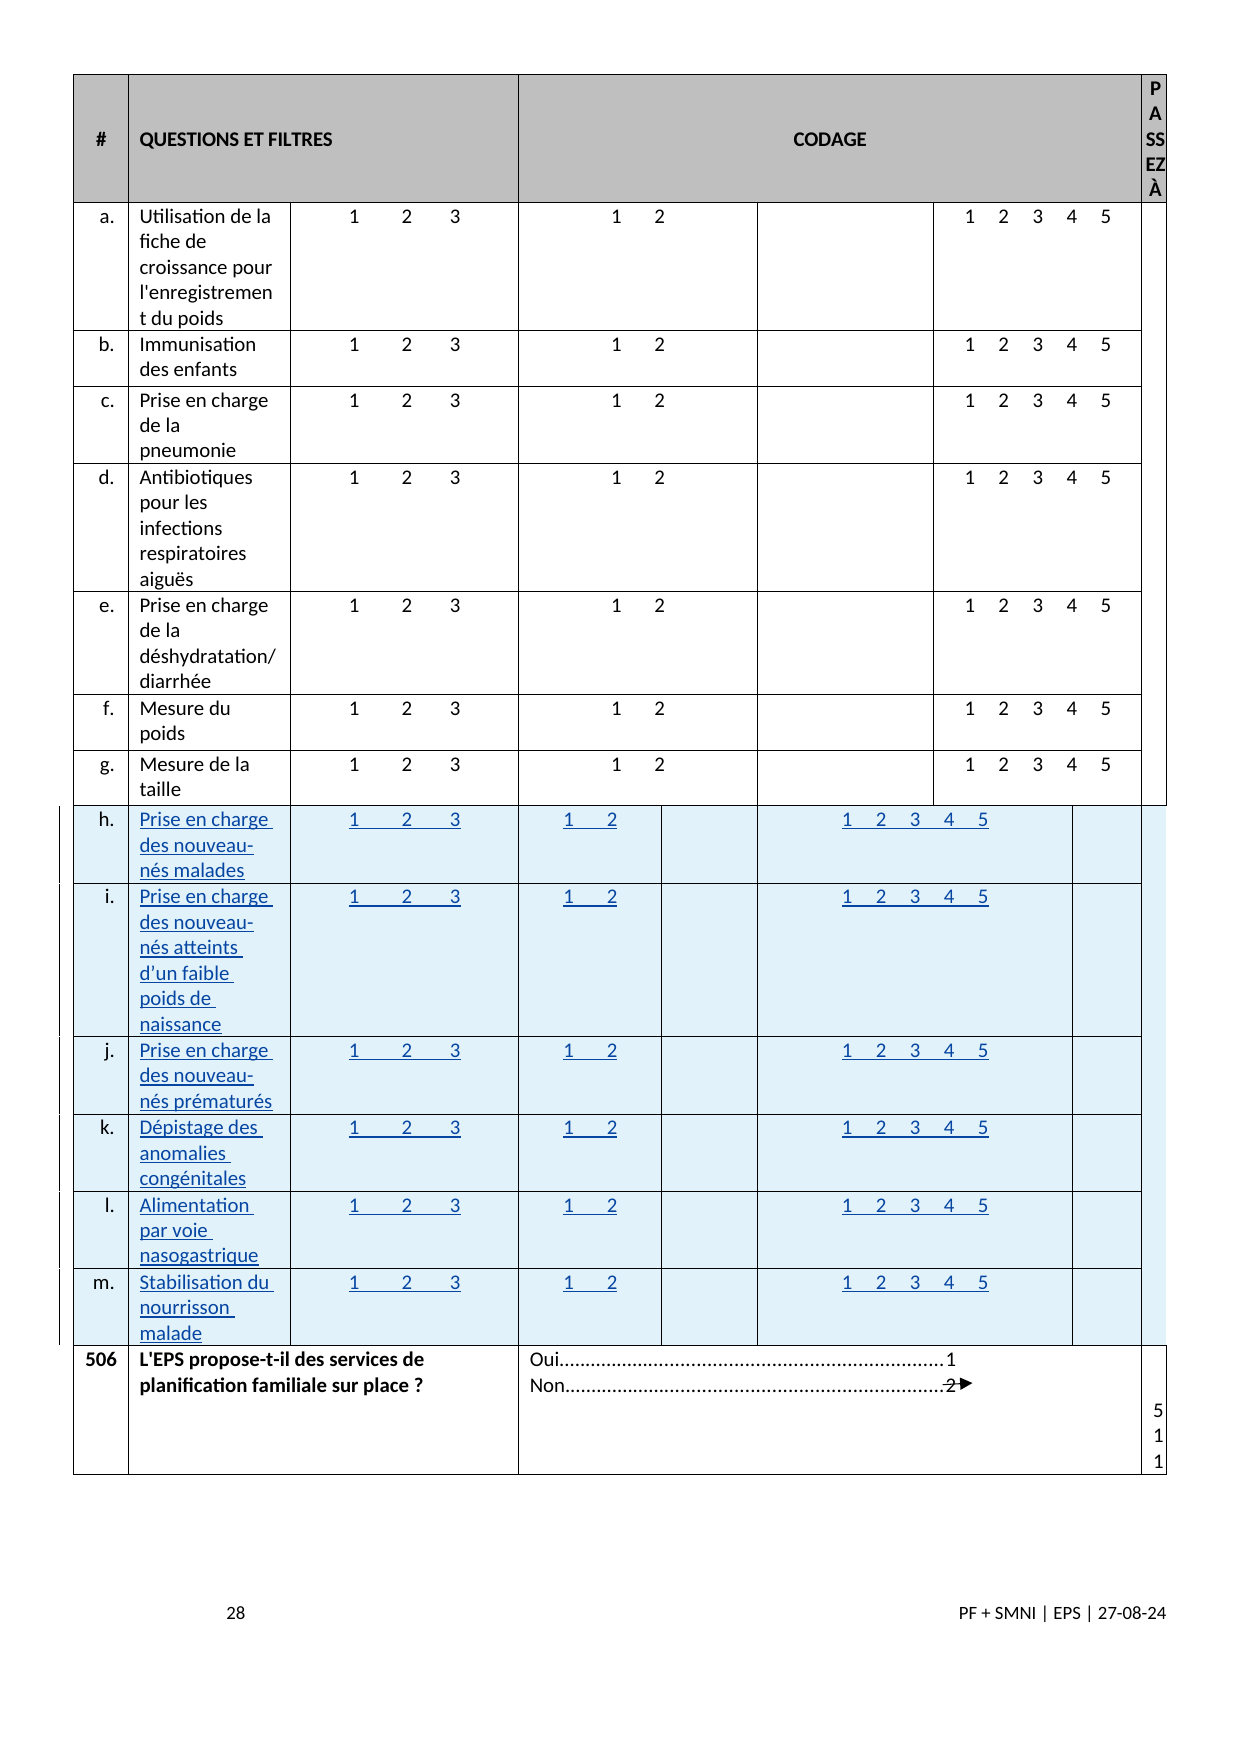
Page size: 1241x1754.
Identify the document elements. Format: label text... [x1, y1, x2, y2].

table_cell [758, 751, 933, 805]
table_cell Mesure du poids [129, 695, 290, 750]
table_cell L'EPS propose-t-il des services de planification familiale sur place ? [129, 1346, 518, 1473]
table_header # [74, 75, 128, 202]
table_cell 1 2 [519, 331, 757, 386]
table_cell Mesure de la taille [129, 751, 290, 805]
table_header PASSEZ À [1142, 75, 1166, 202]
table_cell Immunisation des enfants [129, 331, 290, 386]
table_cell 1 2 3 4 5 [934, 387, 1141, 463]
table_cell Utilisation de la fiche de croissance pour l'enregistrement du poids [129, 203, 290, 330]
table_cell 511 [1142, 1346, 1166, 1473]
table_cell 1 2 [519, 464, 757, 591]
table_header QUESTIONS ET FILTRES [129, 75, 518, 202]
table_cell Antibiotiques pour les infections respiratoires aiguës [129, 464, 290, 591]
table_cell [74, 331, 128, 386]
table_cell [758, 592, 933, 694]
table_cell Prise en charge de la déshydratation/diarrhée [129, 592, 290, 694]
table_cell 1 2 3 4 5 [934, 203, 1141, 330]
table_cell [758, 203, 933, 330]
table_cell [74, 387, 128, 463]
table_cell 1 2 3 [291, 331, 518, 386]
table_cell 1 2 3 [291, 464, 518, 591]
table_cell [758, 387, 933, 463]
table_cell 1 2 [519, 592, 757, 694]
table_cell 1 2 3 [291, 203, 518, 330]
table_header CODAGE [519, 75, 1141, 202]
table_cell 1 2 3 4 5 [934, 695, 1141, 750]
table_cell [758, 331, 933, 386]
table_cell Prise en charge de la pneumonie [129, 387, 290, 463]
table_cell 1 2 3 [291, 387, 518, 463]
table_cell 1 2 3 [291, 592, 518, 694]
table_cell Oui 1 Non 2 [519, 1346, 1141, 1473]
table_cell 1 2 [519, 695, 757, 750]
table_cell 1 2 3 4 5 [934, 751, 1141, 805]
table_cell 506 [74, 1346, 128, 1473]
table_cell [758, 695, 933, 750]
table_cell [1142, 203, 1166, 805]
table_cell [74, 751, 128, 805]
table_cell 1 2 3 [291, 695, 518, 750]
table_cell 1 2 [519, 387, 757, 463]
table_cell 1 2 3 4 5 [934, 464, 1141, 591]
table_cell [74, 592, 128, 694]
table_cell [74, 203, 128, 330]
table_cell [74, 464, 128, 591]
table_cell 1 2 3 [291, 751, 518, 805]
table_cell 1 2 [519, 751, 757, 805]
table_cell [758, 464, 933, 591]
table_cell 1 2 3 4 5 [934, 331, 1141, 386]
table_cell 1 2 [519, 203, 757, 330]
table_cell [74, 695, 128, 750]
table_cell 1 2 3 4 5 [934, 592, 1141, 694]
